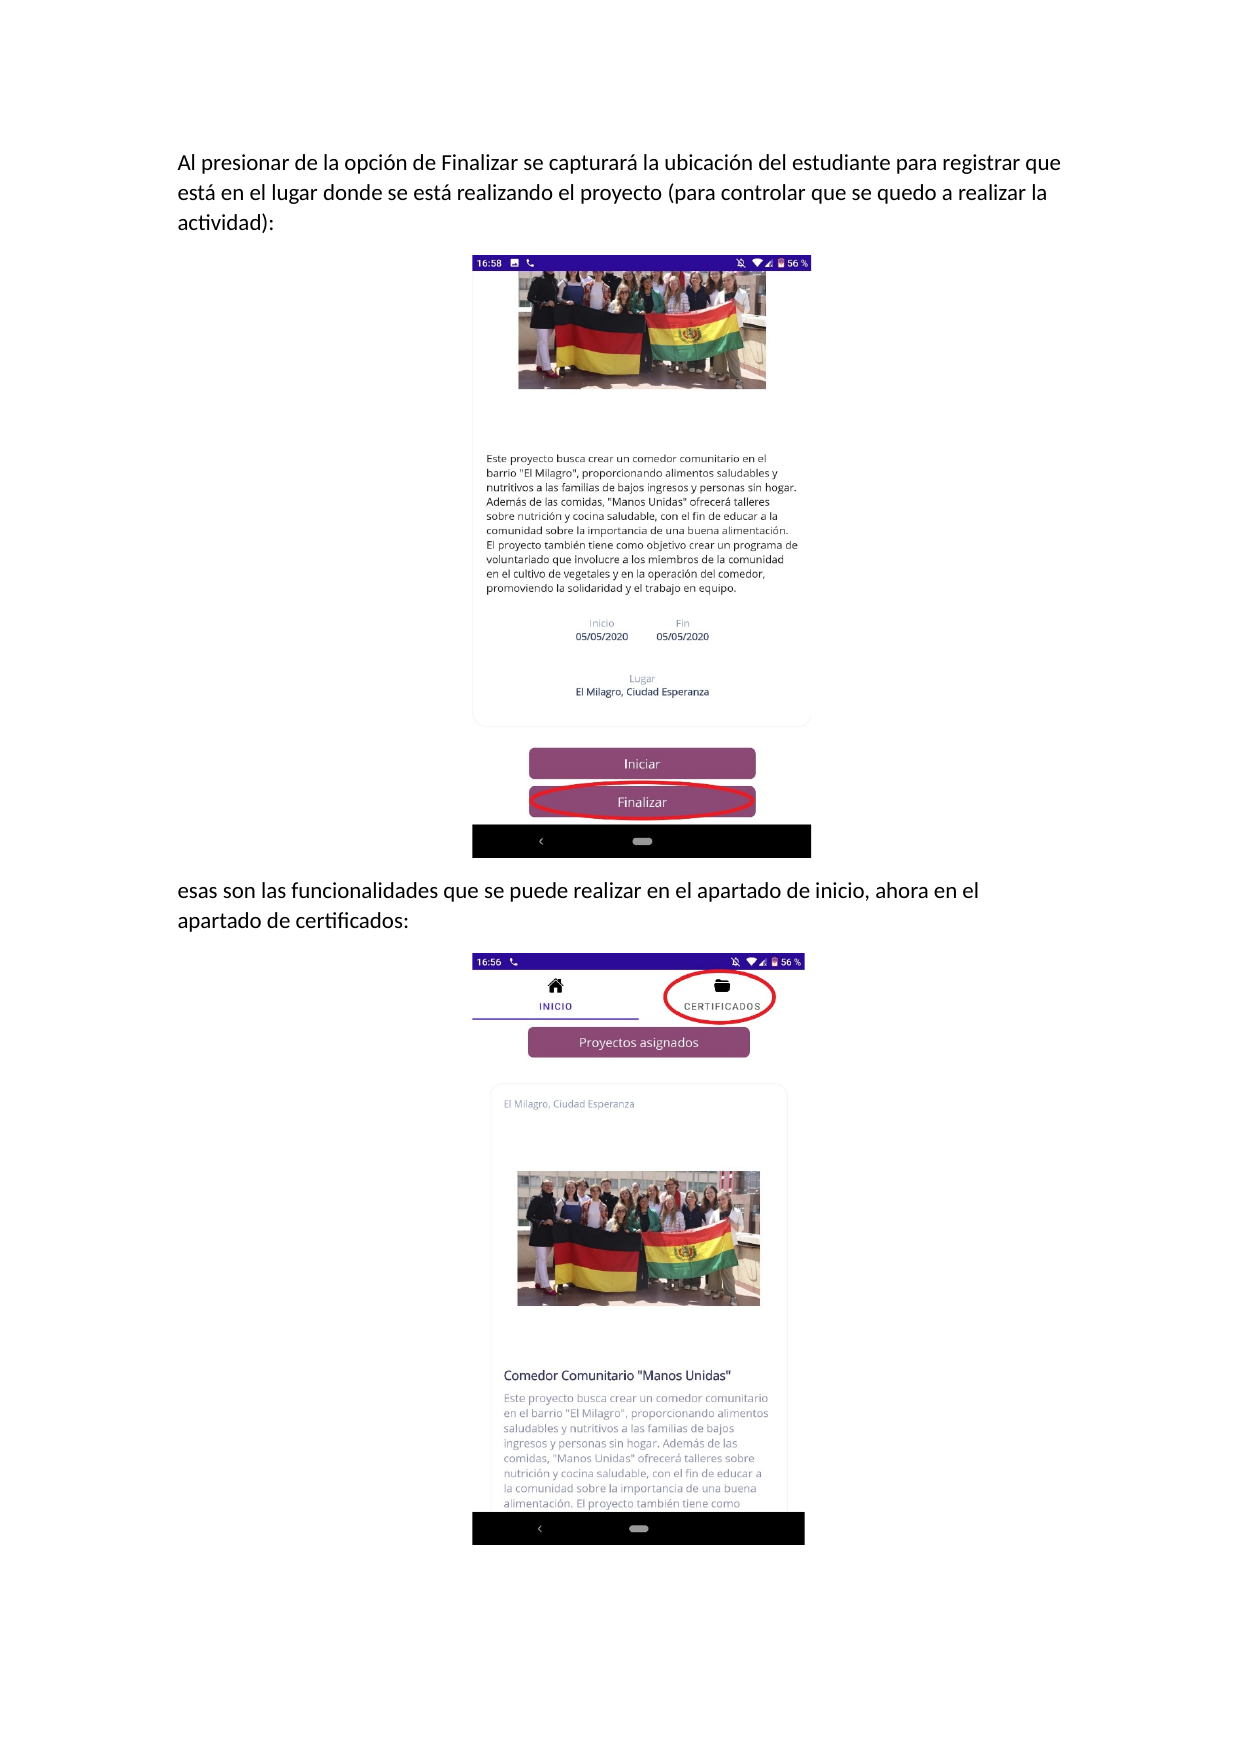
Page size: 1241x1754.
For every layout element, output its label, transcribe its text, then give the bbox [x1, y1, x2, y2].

text Al presionar de la opción de Finalizar se capturará la ubicación del estudiante para registrar que está en el lugar donde se está realizando el proyecto (para controlar que se quedo a realizar la actividad): [177, 148, 1063, 236]
picture [472, 953, 805, 1545]
picture [472, 255, 812, 858]
text esas son las funcionalidades que se puede realizar en el apartado de inicio, ahora en el apartado de certificados: [177, 876, 1063, 934]
